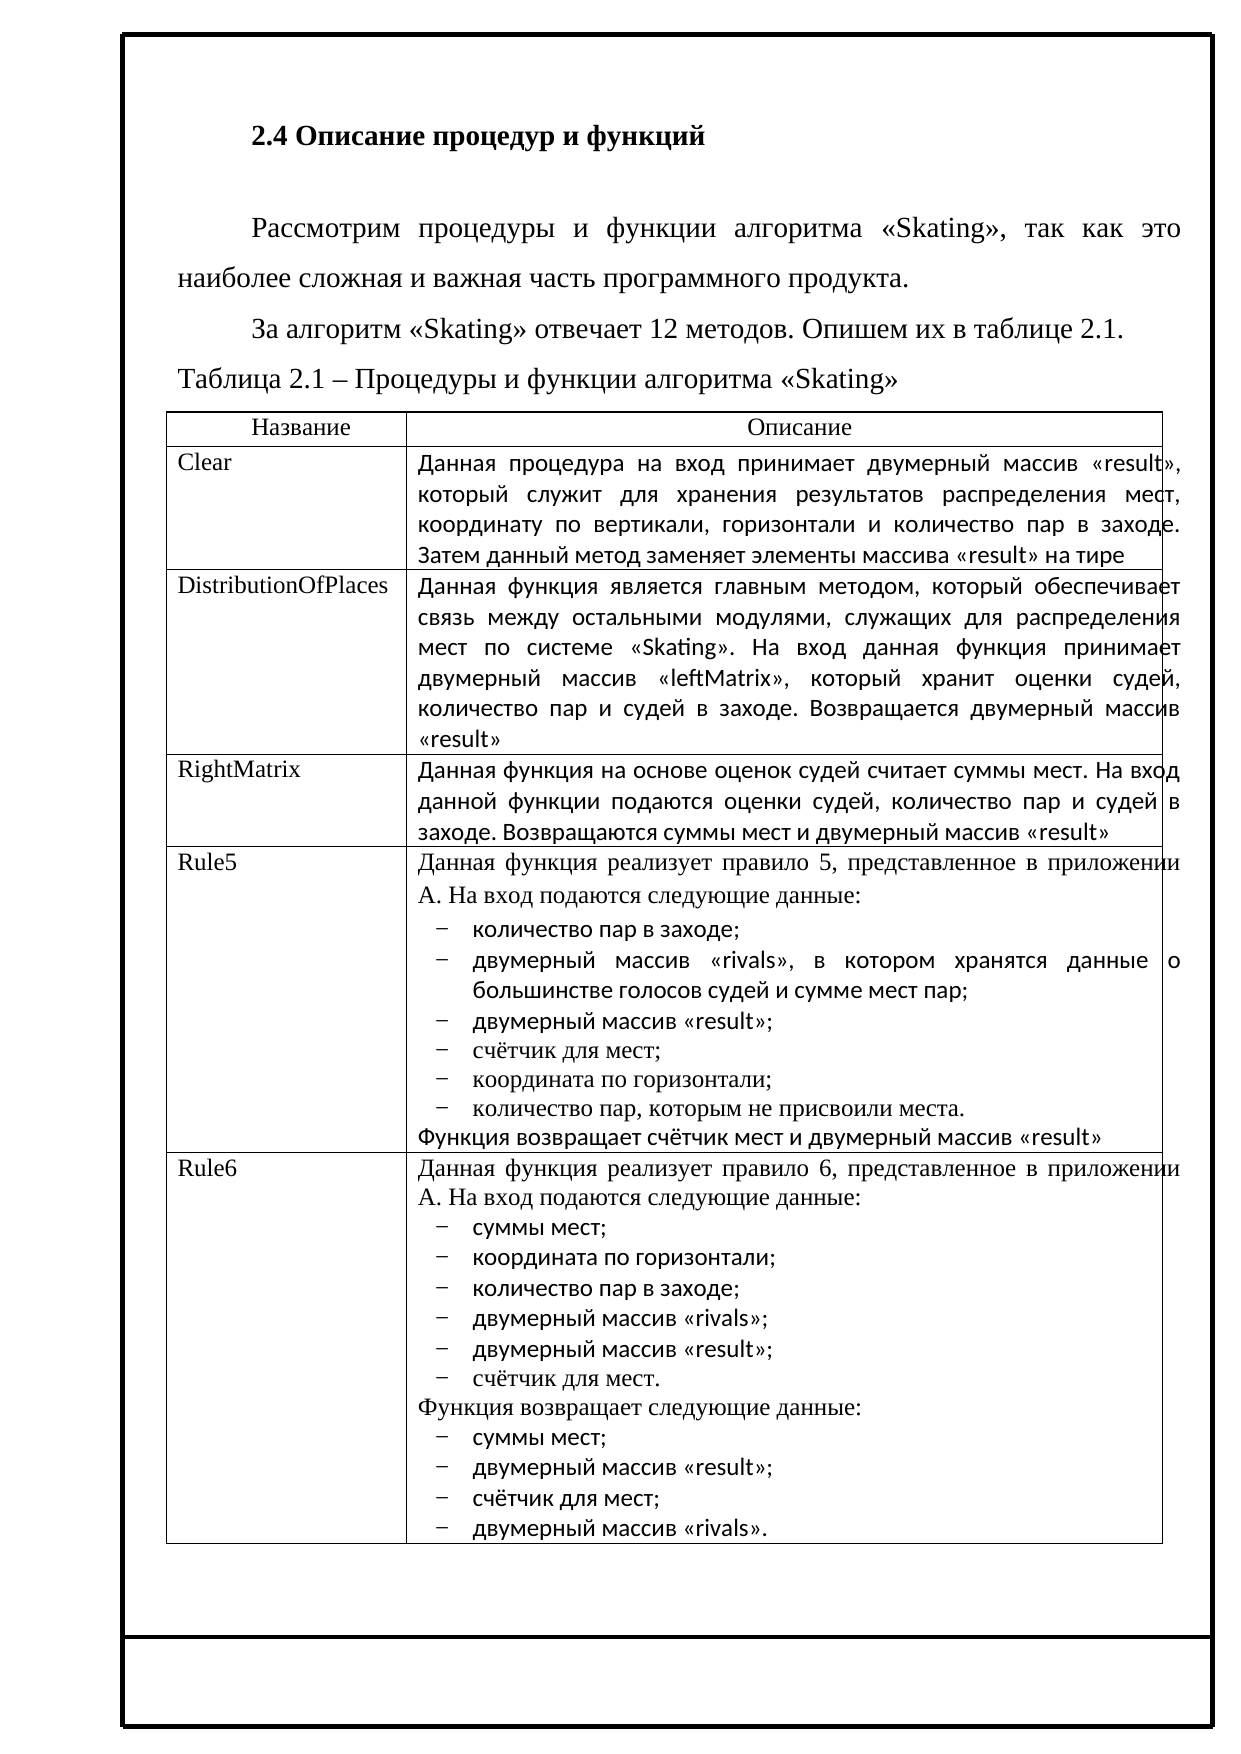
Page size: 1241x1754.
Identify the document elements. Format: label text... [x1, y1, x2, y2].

table_cell Данная функция реализует правило 6, представленное в приложении А. На вход подаются следующие данные: суммы мест; координата по горизонтали; количество пар в заходе; двумерный массив «rivals»; двумерный массив «result»; счётчик для мест. Функция возвращает следующие данные: суммы мест; двумерный массив «result»; счётчик для мест; двумерный массив «rivals». [407, 1153, 1162, 1543]
text Рассмотрим процедуры и функции алгоритма «Skating», так как это наиболее сложная и важная часть программного продукта. [177, 210, 1181, 294]
table_cell Данная функция на основе оценок судей считает суммы мест. На вход данной функции подаются оценки судей, количество пар и судей в заходе. Возвращаются суммы мест и двумерный массив «result» [407, 755, 1162, 846]
table_cell RightMatrix [167, 755, 406, 846]
text Таблица 2.1 – Процедуры и функции алгоритма «Skating» [177, 361, 1181, 395]
table_header Описание [407, 413, 1162, 446]
table_cell Данная функция является главным методом, который обеспечивает связь между остальными модулями, служащих для распределения мест по системе «Skating». На вход данная функция принимает двумерный массив «leftMatrix», который хранит оценки судей, количество пар и судей в заходе. Возвращается двумерный массив «result» [407, 570, 1162, 753]
table_cell DistributionOfPlaces [167, 570, 406, 753]
table_cell Rule5 [167, 847, 406, 1152]
table_cell Данная функция реализует правило 5, представленное в приложении А. На вход подаются следующие данные: количество пар в заходе; двумерный массив «rivals», в котором хранятся данные о большинстве голосов судей и сумме мест пар; двумерный массив «result»; счётчик для мест; координата по горизонтали; количество пар, которым не присвоили места. Функция возвращает счётчик мест и двумерный массив «result» [407, 847, 1162, 1152]
table_cell Данная процедура на вход принимает двумерный массив «result», который служит для хранения результатов распределения мест, координату по вертикали, горизонтали и количество пар в заходе. Затем данный метод заменяет элементы массива «result» на тире [407, 447, 1162, 569]
subtitle 2.4 Описание процедур и функций [177, 118, 1181, 152]
table_cell Clear [167, 447, 406, 569]
table_header Название [167, 413, 406, 446]
table_cell Rule6 [167, 1153, 406, 1543]
text За алгоритм «Skating» отвечает 12 методов. Опишем их в таблице 2.1. [177, 311, 1181, 344]
